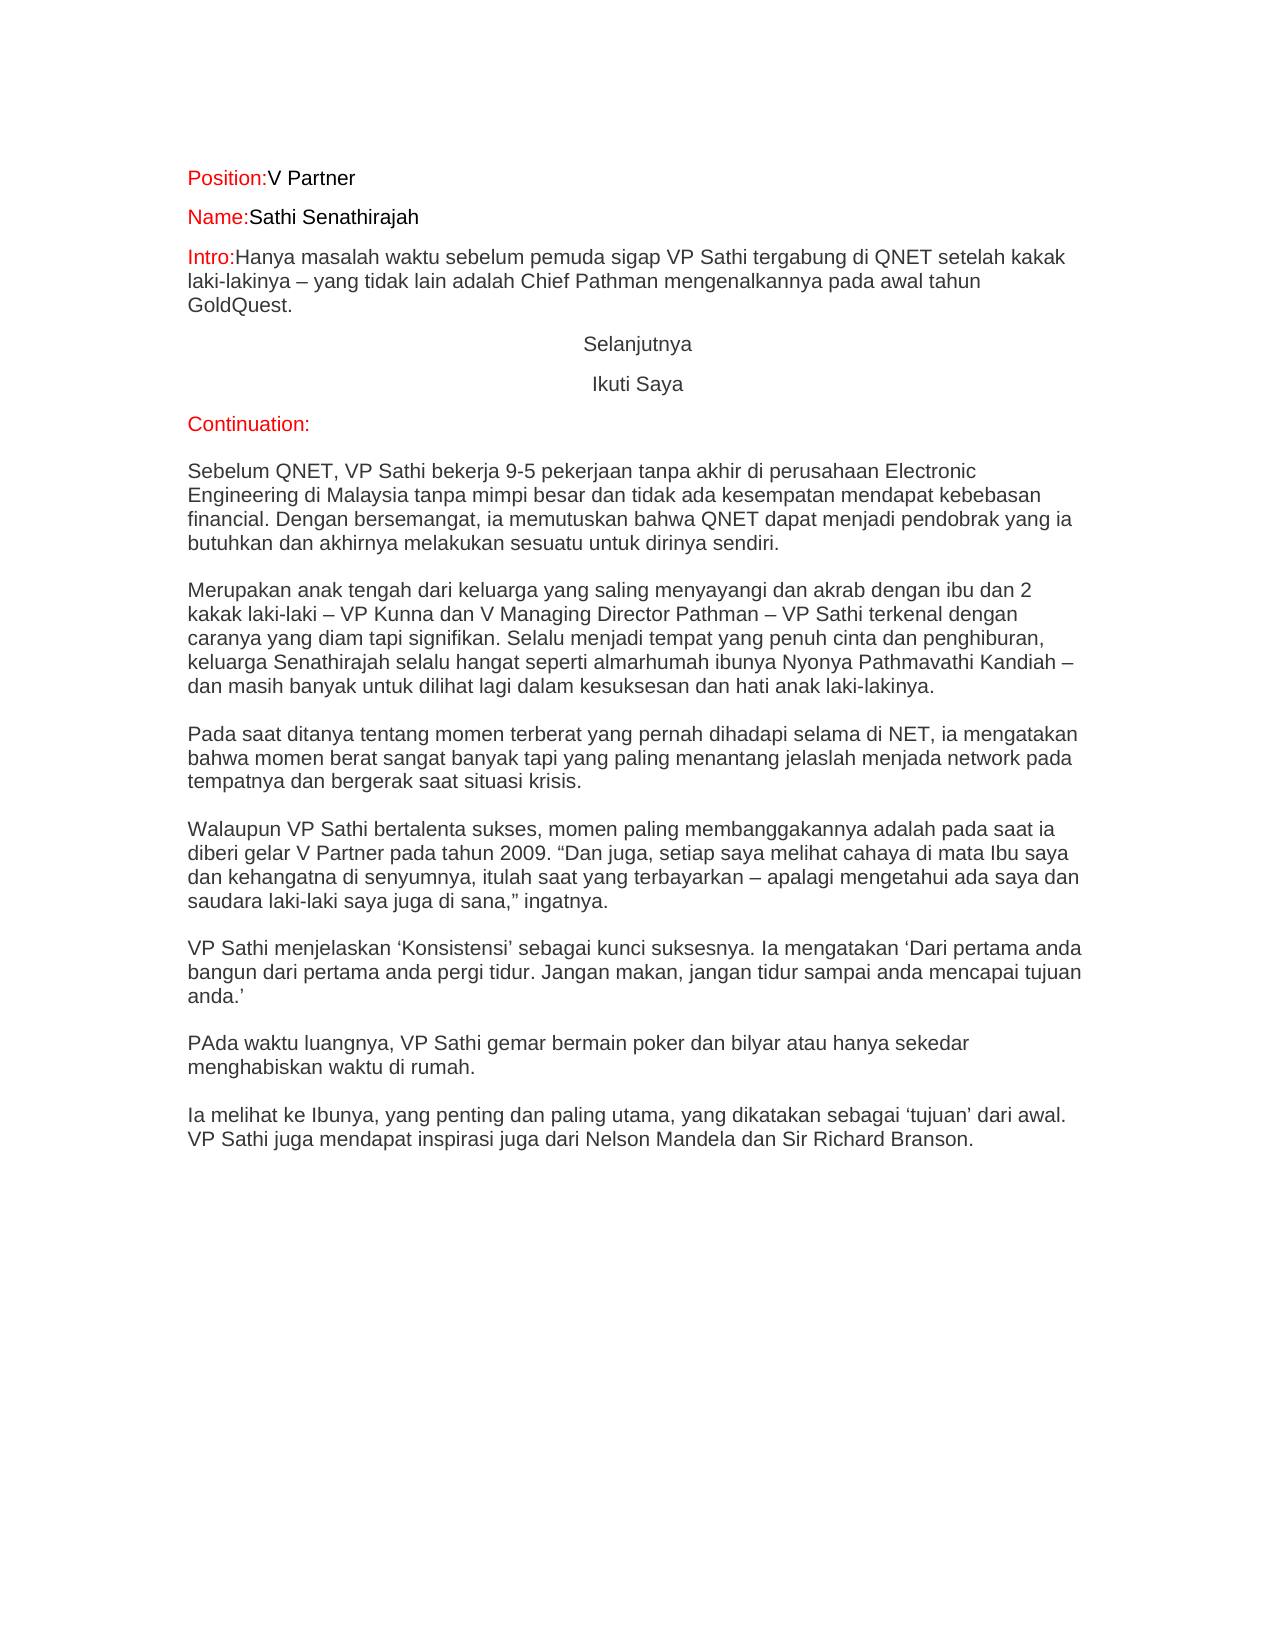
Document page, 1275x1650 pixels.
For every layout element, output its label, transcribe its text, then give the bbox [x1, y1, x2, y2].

text Intro:Hanya masalah waktu sebelum pemuda sigap VP Sathi tergabung di QNET setelah kakak laki-lakinya – yang tidak lain adalah Chief Pathman mengenalkannya pada awal tahun GoldQuest. [187, 245, 1087, 317]
text Ikuti Saya [187, 372, 1087, 396]
text PAda waktu luangnya, VP Sathi gemar bermain poker dan bilyar atau hanya sekedar menghabiskan waktu di rumah. [187, 1031, 1087, 1079]
text Continuation: [187, 411, 1087, 435]
text Selanjutnya [187, 332, 1087, 356]
text VP Sathi menjelaskan ‘Konsistensi’ sebagai kunci suksesnya. Ia mengatakan ‘Dari pertama anda bangun dari pertama anda pergi tidur. Jangan makan, jangan tidur sampai anda mencapai tujuan anda.’ [187, 936, 1087, 1008]
text Merupakan anak tengah dari keluarga yang saling menyayangi dan akrab dengan ibu dan 2 kakak laki-laki – VP Kunna dan V Managing Director Pathman – VP Sathi terkenal dengan caranya yang diam tapi signifikan. Selalu menjadi tempat yang penuh cinta dan penghiburan, keluarga Senathirajah selalu hangat seperti almarhumah ibunya Nyonya Pathmavathi Kandiah – dan masih banyak untuk dilihat lagi dalam kesuksesan dan hati anak laki-lakinya. [187, 578, 1087, 698]
text Name:Sathi Senathirajah [187, 205, 1087, 229]
text Sebelum QNET, VP Sathi bekerja 9-5 pekerjaan tanpa akhir di perusahaan Electronic Engineering di Malaysia tanpa mimpi besar dan tidak ada kesempatan mendapat kebebasan financial. Dengan bersemangat, ia memutuskan bahwa QNET dapat menjadi pendobrak yang ia butuhkan dan akhirnya melakukan sesuatu untuk dirinya sendiri. [187, 459, 1087, 555]
text Ia melihat ke Ibunya, yang penting dan paling utama, yang dikatakan sebagai ‘tujuan’ dari awal. VP Sathi juga mendapat inspirasi juga dari Nelson Mandela dan Sir Richard Branson. [187, 1103, 1087, 1151]
text Walaupun VP Sathi bertalenta sukses, momen paling membanggakannya adalah pada saat ia diberi gelar V Partner pada tahun 2009. “Dan juga, setiap saya melihat cahaya di mata Ibu saya dan kehangatna di senyumnya, itulah saat yang terbayarkan – apalagi mengetahui ada saya dan saudara laki-laki saya juga di sana,” ingatnya. [187, 817, 1087, 912]
text Position:V Partner [187, 166, 1087, 189]
text Pada saat ditanya tentang momen terberat yang pernah dihadapi selama di NET, ia mengatakan bahwa momen berat sangat banyak tapi yang paling menantang jelaslah menjada network pada tempatnya dan bergerak saat situasi krisis. [187, 721, 1087, 793]
